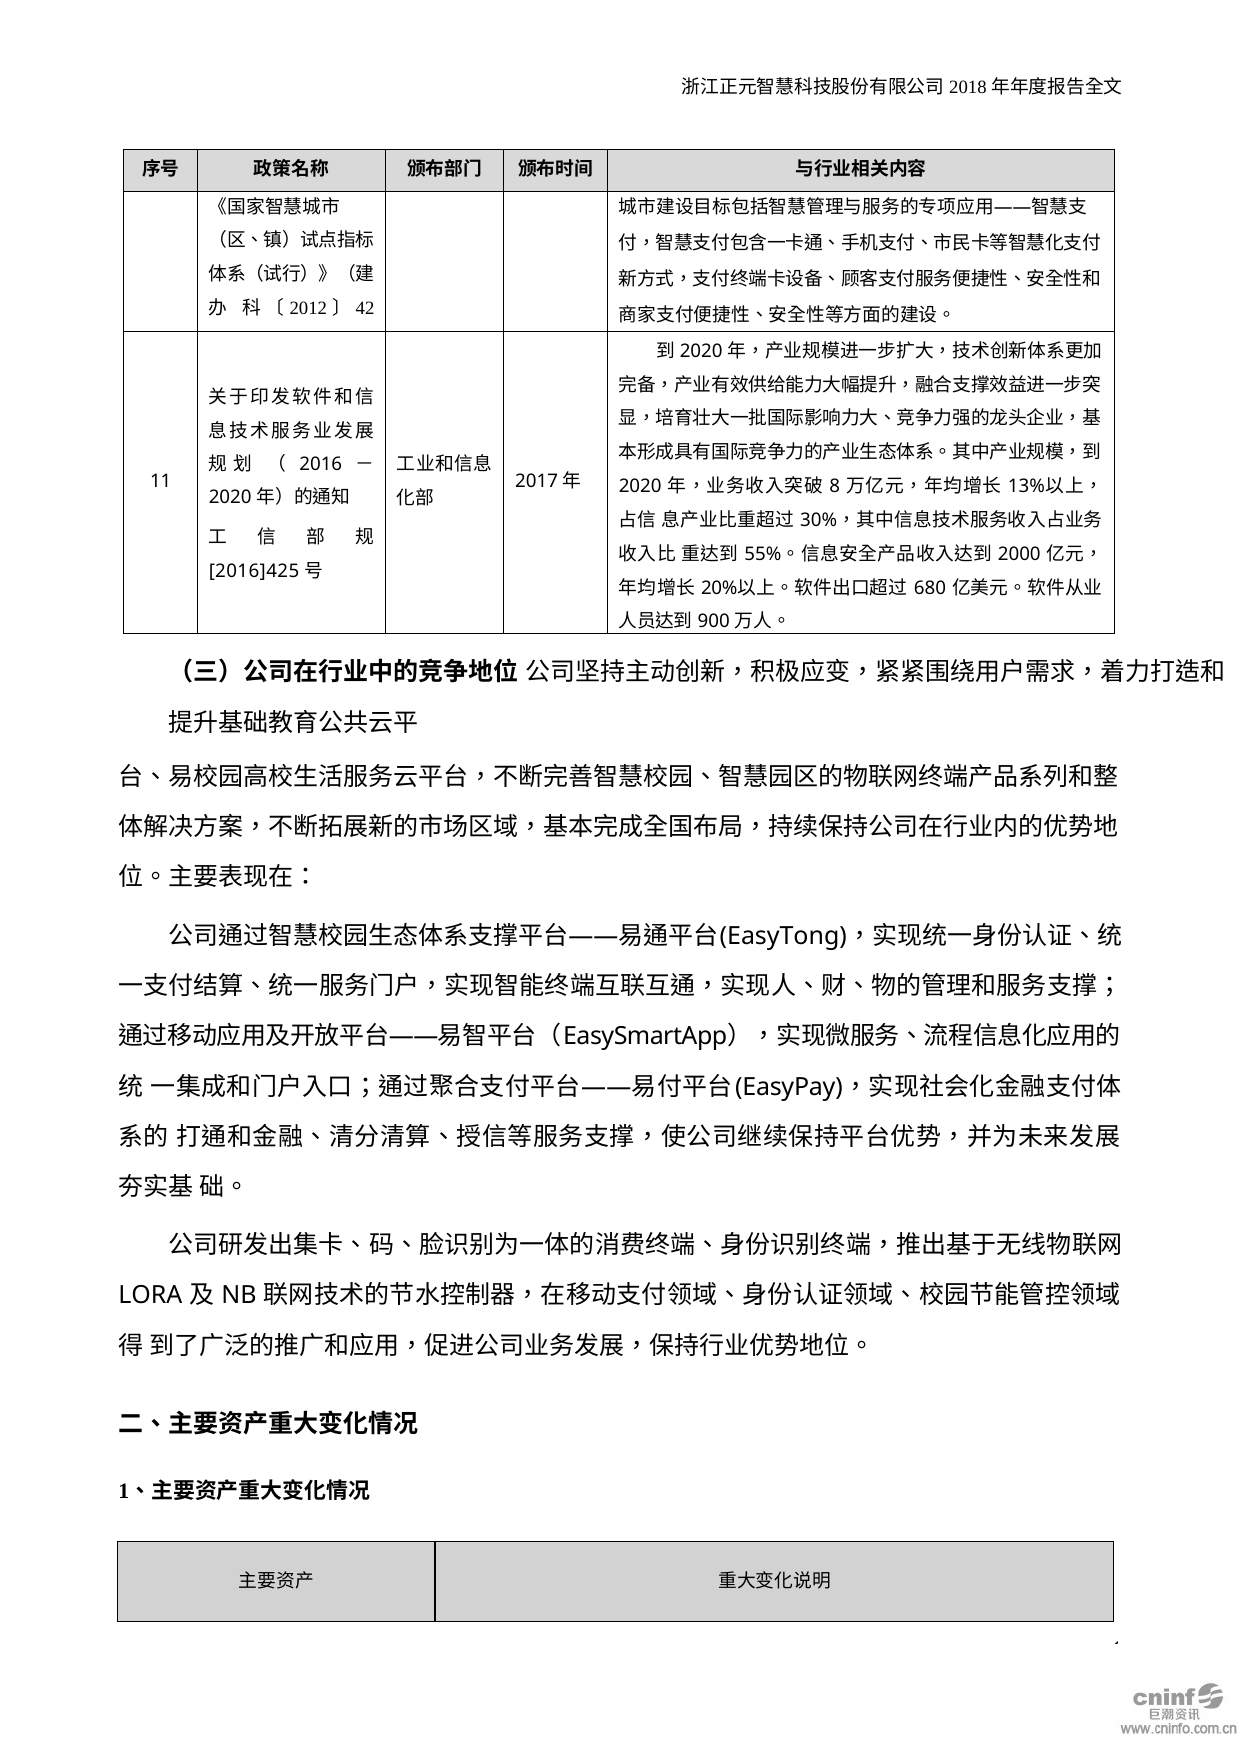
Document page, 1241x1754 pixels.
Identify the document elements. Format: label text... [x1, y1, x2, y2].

table_header 序号 [124, 150, 197, 191]
table_cell 工业和信息 化部 [386, 332, 503, 632]
text （三）公司在行业中的竞争地位 公司坚持主动创新，积极应变，紧紧围绕用户需求，着力打造和提升基础教育公共云平 [168, 654, 1240, 738]
table_cell 《国家智慧城市 （区、镇）试点指标 体系（试行）》（建办 科〔2012〕42 号） [198, 192, 385, 331]
table_cell 到 2020 年，产业规模进一步扩大，技术创新体系更加 完备，产业有效供给能力大幅提升，融合支撑效益进一步突 显，培育壮大一批国际影响力大、竞争力强的龙头企业，基 本形成具有国际竞争力的产业生态体系。其中产业规模，到 2020 年，业务收入突破 8 万亿元，年均增长 13%以上，占信 息产业比重超过 30%，其中信息技术服务收入占业务收入比 重达到 55%。信息安全产品收入达到 2000 亿元，年均增长 20%以上。软件出口超过 680 亿美元。软件从业人员达到 900 万人。 [608, 332, 1114, 632]
table_header 政策名称 [198, 150, 385, 191]
text 公司通过智慧校园生态体系支撑平台——易通平台(EasyTong)，实现统一身份认证、统 一支付结算、统一服务门户，实现智能终端互联互通，实现人、财、物的管理和服务支撑； 通过移动应用及开放平台——易智平台（EasySmartApp），实现微服务、流程信息化应用的统 一集成和门户入口；通过聚合支付平台——易付平台(EasyPay)，实现社会化金融支付体系的 打通和金融、清分清算、授信等服务支撑，使公司继续保持平台优势，并为未来发展夯实基 础。 [118, 917, 1122, 1203]
picture [1115, 1680, 1240, 1737]
table_cell [124, 192, 197, 331]
table_header 颁布部门 [386, 150, 503, 191]
table_header 重大变化说明 [436, 1542, 1113, 1621]
table_cell 2017 年 [504, 332, 607, 632]
table_header 与行业相关内容 [608, 150, 1114, 191]
text 1、主要资产重大变化情况 [118, 1475, 1240, 1505]
table_cell 城市建设目标包括智慧管理与服务的专项应用——智慧支 付，智慧支付包含一卡通、手机支付、市民卡等智慧化支付 新方式，支付终端卡设备、顾客支付服务便捷性、安全性和 商家支付便捷性、安全性等方面的建设。 [608, 192, 1114, 331]
table_header 主要资产 [118, 1542, 434, 1621]
table_cell 关于印发软件和信 息技术服务业发展 规划 （ 2016 － 2020 年）的通知 工信部规[2016]425 号 [198, 332, 385, 632]
table_header 颁布时间 [504, 150, 607, 191]
text 台、易校园高校生活服务云平台，不断完善智慧校园、智慧园区的物联网终端产品系列和整 体解决方案，不断拓展新的市场区域，基本完成全国布局，持续保持公司在行业内的优势地 位。主要表现在： [118, 758, 1122, 893]
table_cell [504, 192, 607, 331]
table_cell 11 [124, 332, 197, 632]
text 公司研发出集卡、码、脸识别为一体的消费终端、身份识别终端，推出基于无线物联网 LORA 及 NB 联网技术的节水控制器，在移动支付领域、身份认证领域、校园节能管控领域得 到了广泛的推广和应用，促进公司业务发展，保持行业优势地位。 [118, 1227, 1122, 1362]
subtitle 二、主要资产重大变化情况 [118, 1406, 1240, 1440]
table_cell [386, 192, 503, 331]
